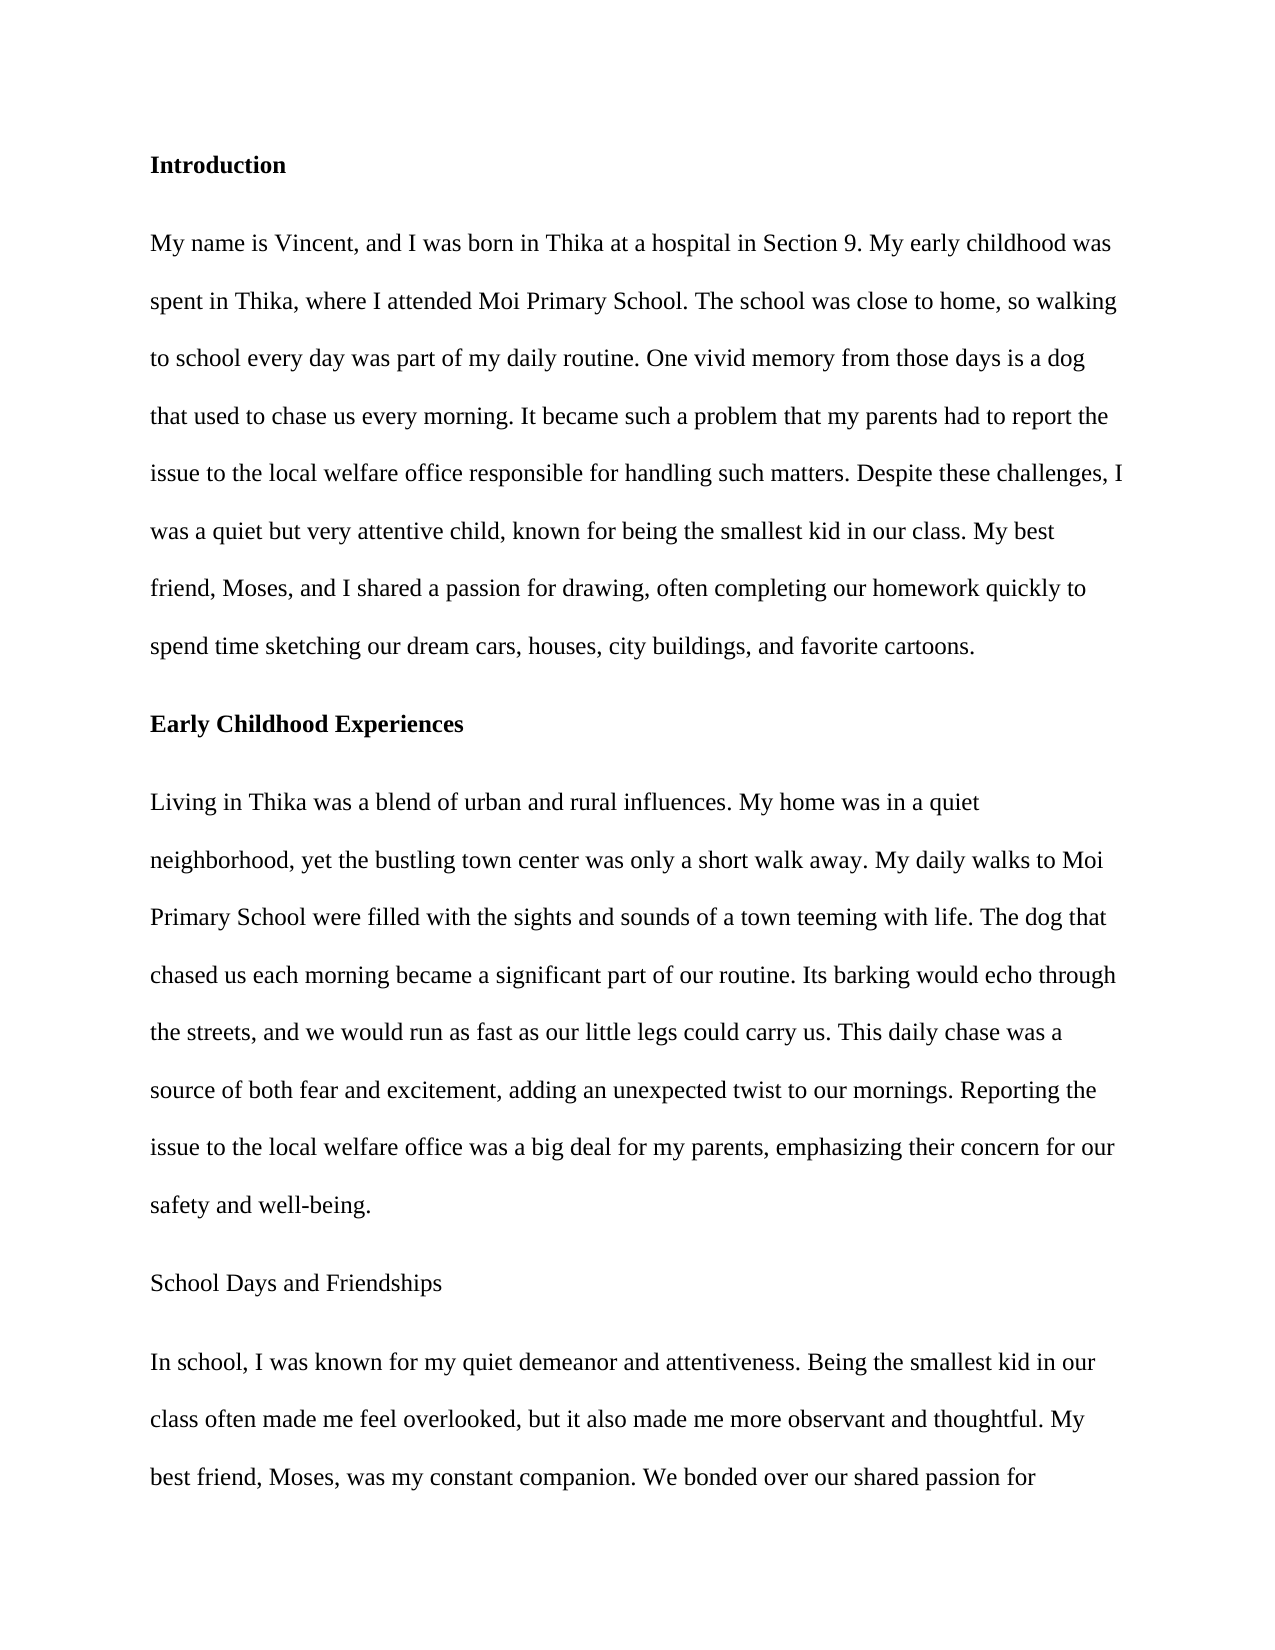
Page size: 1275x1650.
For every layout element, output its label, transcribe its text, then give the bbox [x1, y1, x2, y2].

text Introduction [150, 150, 1125, 179]
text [150, 1347, 1125, 1490]
text Early Childhood Experiences [150, 709, 1125, 738]
text School Days and Friendships [150, 1268, 1125, 1297]
text My name is Vincent, and I was born in Thika at a hospital in Section 9. My early childhood was spent in Thika, where I attended Moi Primary School. The school was close to home, so walking to school every day was part of my daily routine. One vivid memory from those days is a dog that used to chase us every morning. It became such a problem that my parents had to report the issue to the local welfare office responsible for handling such matters. Despite these challenges, I was a quiet but very attentive child, known for being the smallest kid in our class. My best friend, Moses, and I shared a passion for drawing, often completing our homework quickly to spend time sketching our dream cars, houses, city buildings, and favorite cartoons. [150, 228, 1125, 659]
text Living in Thika was a blend of urban and rural influences. My home was in a quiet neighborhood, yet the bustling town center was only a short walk away. My daily walks to Moi Primary School were filled with the sights and sounds of a town teeming with life. The dog that chased us each morning became a significant part of our routine. Its barking would echo through the streets, and we would run as fast as our little legs could carry us. This daily chase was a source of both fear and excitement, adding an unexpected twist to our mornings. Reporting the issue to the local welfare office was a big deal for my parents, emphasizing their concern for our safety and well-being. [150, 787, 1125, 1219]
